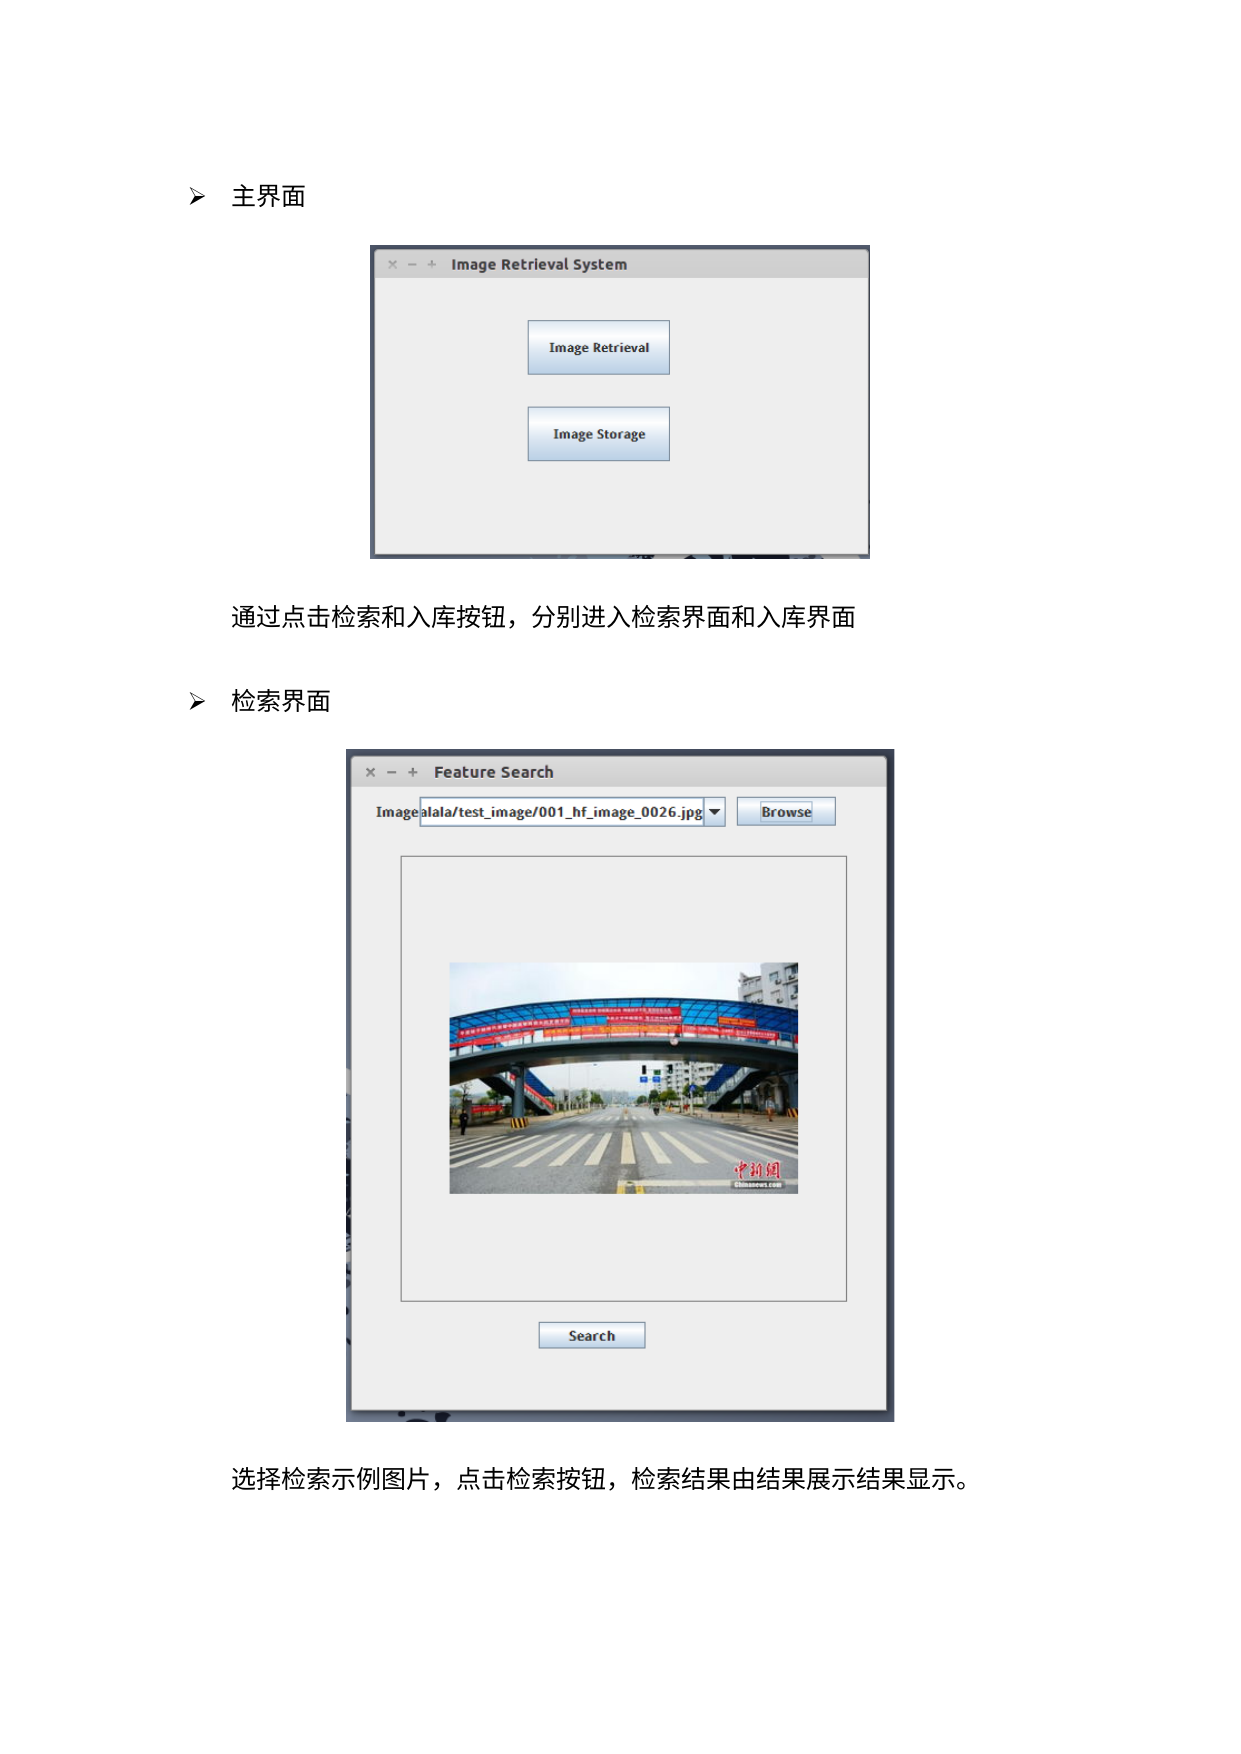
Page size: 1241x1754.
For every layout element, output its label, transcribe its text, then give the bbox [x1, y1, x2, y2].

picture [346, 749, 895, 1422]
text 选择检索示例图片，点击检索按钮，检索结果由结果展示结果显示。 [187, 1446, 1053, 1511]
list 检索界面 [187, 667, 1053, 732]
list 主界面 [187, 162, 1053, 227]
text 通过点击检索和入库按钮，分别进入检索界面和入库界面 [187, 583, 1053, 648]
picture [370, 245, 870, 559]
